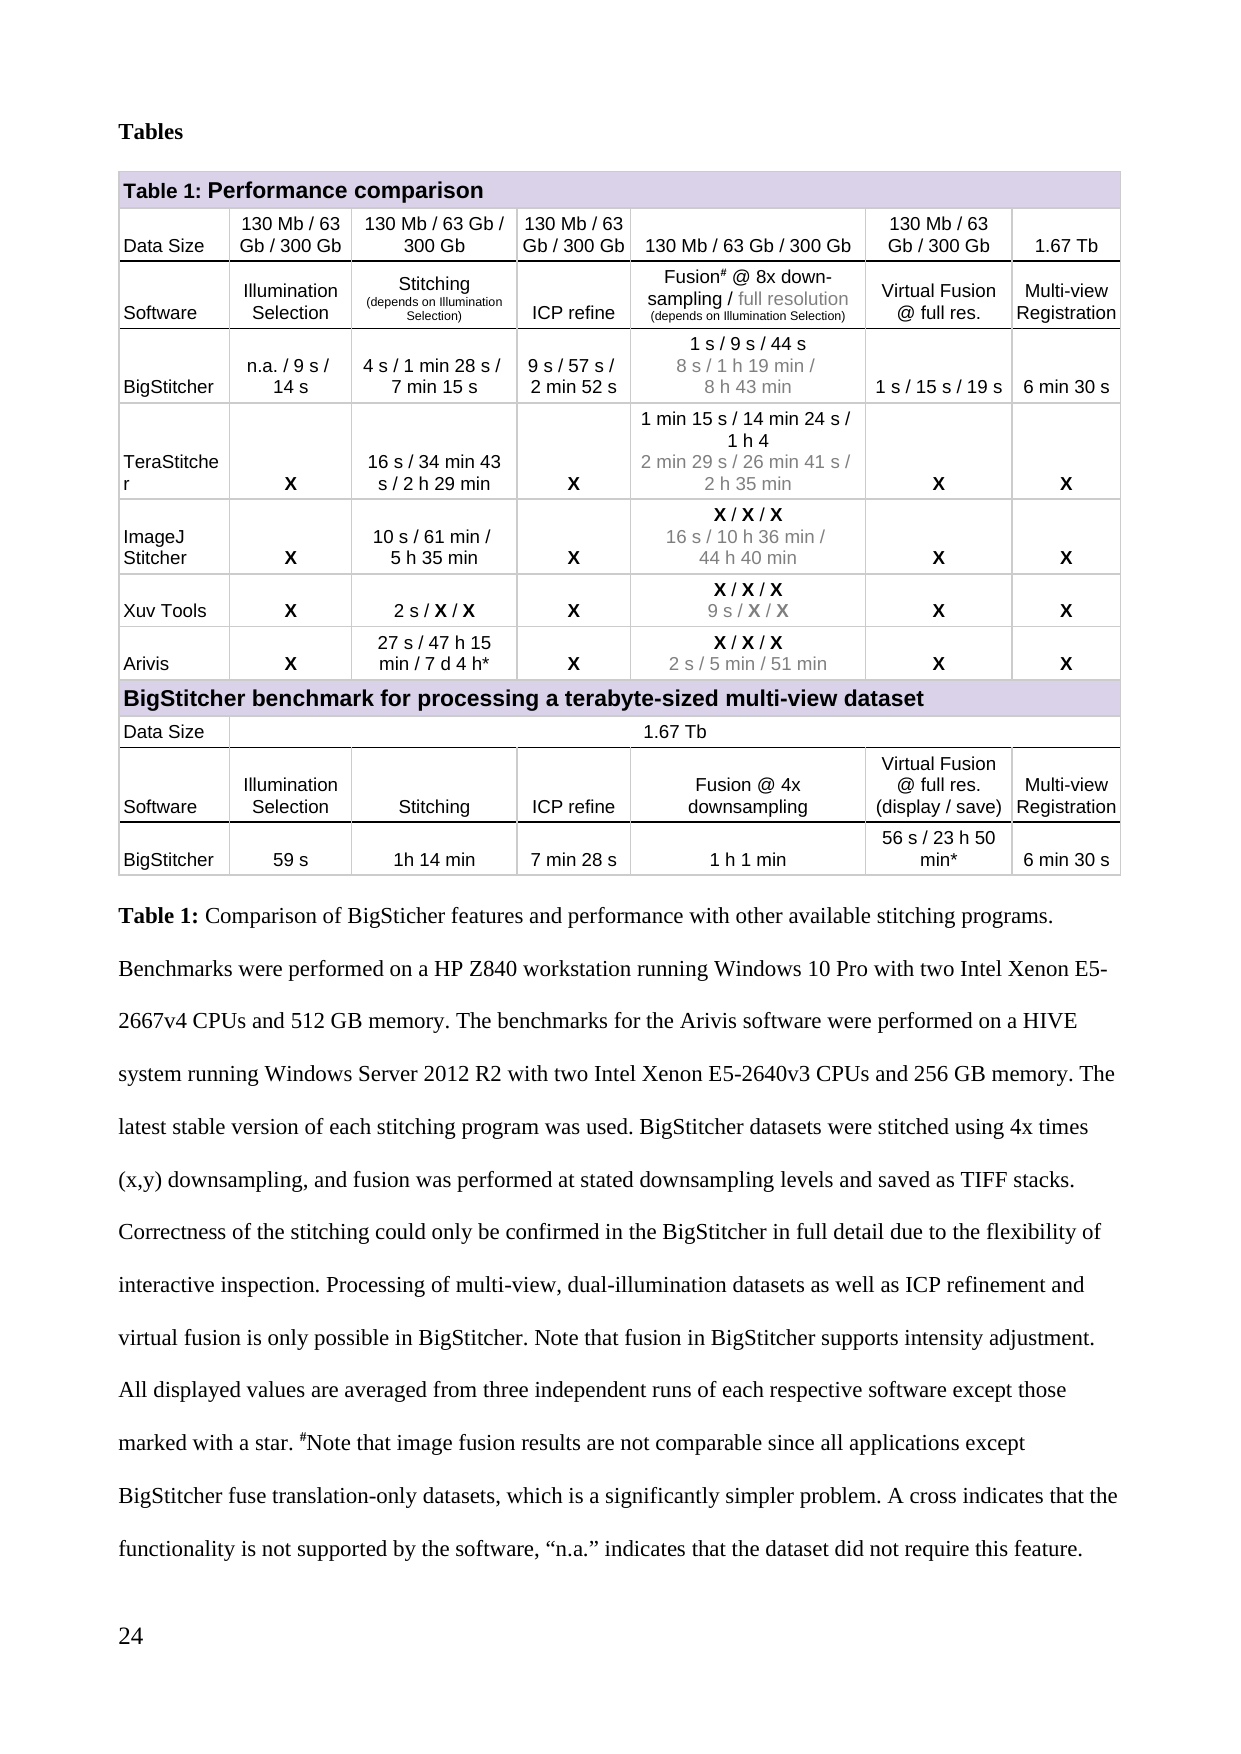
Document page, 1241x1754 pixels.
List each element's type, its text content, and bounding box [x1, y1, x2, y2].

table_cell Arivis [120, 627, 229, 679]
table_cell Data Size [120, 717, 229, 747]
table_cell 1 s / 9 s / 44 s 8 s / 1 h 19 min / 8 h 43 min [631, 329, 865, 402]
table_cell ImageJ Stitcher [120, 500, 229, 573]
table_cell 6 min 30 s [1013, 823, 1120, 874]
table_cell X / X / X 9 s / X / X [631, 575, 865, 626]
table_cell X [1013, 500, 1120, 573]
table_cell ICP refine [518, 748, 630, 821]
table_cell Fusion# @ 8x down-sampling / full resolution (depends on Illumination Selection) [631, 262, 865, 327]
table_cell 16 s / 34 min 43 s / 2 h 29 min [352, 404, 516, 498]
table_cell X [518, 575, 630, 626]
table_cell 6 min 30 s [1013, 329, 1120, 402]
table_cell 1h 14 min [352, 823, 516, 874]
table_cell 59 s [230, 823, 351, 874]
table_cell n.a. / 9 s / 14 s [230, 329, 351, 402]
table_cell 1 h 1 min [631, 823, 865, 874]
table_cell BigStitcher [120, 823, 229, 874]
table_cell 130 Mb / 63 Gb / 300 Gb [866, 209, 1011, 260]
table_cell 7 min 28 s [518, 823, 630, 874]
table_cell X [518, 627, 630, 679]
table_cell X [1013, 627, 1120, 679]
table_cell X [230, 500, 351, 573]
table_cell Illumination Selection [230, 748, 351, 821]
table_cell Virtual Fusion @ full res. [866, 262, 1011, 327]
table_cell X [866, 575, 1011, 626]
table_cell X [866, 500, 1011, 573]
table_cell X / X / X 16 s / 10 h 36 min / 44 h 40 min [631, 500, 865, 573]
table_cell 2 s / X / X [352, 575, 516, 626]
table_cell X [866, 627, 1011, 679]
table_cell 56 s / 23 h 50 min* [866, 823, 1011, 874]
table_cell X [518, 500, 630, 573]
table_cell Stitching [352, 748, 516, 821]
table_cell Stitching (depends on Illumination Selection) [352, 262, 516, 327]
table_cell X [230, 627, 351, 679]
table_cell TeraStitcher [120, 404, 229, 498]
table_cell BigStitcher benchmark for processing a terabyte-sized multi-view dataset [120, 681, 1120, 715]
table_cell 27 s / 47 h 15 min / 7 d 4 h* [352, 627, 516, 679]
text Table 1: Comparison of BigSticher features and performance with other available stitching programs. Benchmarks were performed on a HP Z840 workstation running Windows 10 Pro with two Intel Xenon E5-2667v4 CPUs and 512 GB memory. The benchmarks for the Arivis software were performed on a HIVE system running Windows Server 2012 R2 with two Intel Xenon E5-2640v3 CPUs and 256 GB memory. The latest stable version of each stitching program was used. BigStitcher datasets were stitched using 4x times (x,y) downsampling, and fusion was performed at stated downsampling levels and saved as TIFF stacks. Correctness of the stitching could only be confirmed in the BigStitcher in full detail due to the flexibility of interactive inspection. Processing of multi-view, dual-illumination datasets as well as ICP refinement and virtual fusion is only possible in BigStitcher. Note that fusion in BigStitcher supports intensity adjustment. All displayed values are averaged from three independent runs of each respective software except those marked with a star. #Note that image fusion results are not comparable since all applications except BigStitcher fuse translation-only datasets, which is a significantly simpler problem. A cross indicates that the functionality is not supported by the software, “n.a.” indicates that the dataset did not require this feature. [118, 902, 1122, 1561]
table_cell Software [120, 262, 229, 327]
table_cell 10 s / 61 min / 5 h 35 min [352, 500, 516, 573]
table_cell X / X / X 2 s / 5 min / 51 min [631, 627, 865, 679]
table_cell 130 Mb / 63 Gb / 300 Gb [230, 209, 351, 260]
table_cell Multi-view Registration [1013, 262, 1120, 327]
table_cell 4 s / 1 min 28 s / 7 min 15 s [352, 329, 516, 402]
table_cell 1.67 Tb [1013, 209, 1120, 260]
table_cell X [230, 404, 351, 498]
table_cell 130 Mb / 63 Gb / 300 Gb [518, 209, 630, 260]
table_cell X [1013, 575, 1120, 626]
table_cell X [230, 575, 351, 626]
table_cell BigStitcher [120, 329, 229, 402]
text Tables [118, 118, 1122, 144]
table_cell Illumination Selection [230, 262, 351, 327]
table_cell Data Size [120, 209, 229, 260]
table_cell ICP refine [518, 262, 630, 327]
table_cell X [1013, 404, 1120, 498]
table_cell Multi-view Registration [1013, 748, 1120, 821]
table_cell 1 s / 15 s / 19 s [866, 329, 1011, 402]
table_header Table 1: Performance comparison [120, 172, 1120, 207]
table_cell Fusion @ 4x downsampling [631, 748, 865, 821]
table_cell 1 min 15 s / 14 min 24 s / 1 h 4 2 min 29 s / 26 min 41 s / 2 h 35 min [631, 404, 865, 498]
table_cell Xuv Tools [120, 575, 229, 626]
table_cell 9 s / 57 s / 2 min 52 s [518, 329, 630, 402]
table_cell 1.67 Tb [230, 717, 1120, 747]
table_cell 130 Mb / 63 Gb / 300 Gb [352, 209, 516, 260]
table_cell Software [120, 748, 229, 821]
table_cell 130 Mb / 63 Gb / 300 Gb [631, 209, 865, 260]
table_cell X [866, 404, 1011, 498]
table_cell Virtual Fusion @ full res. (display / save) [866, 748, 1011, 821]
table_cell X [518, 404, 630, 498]
